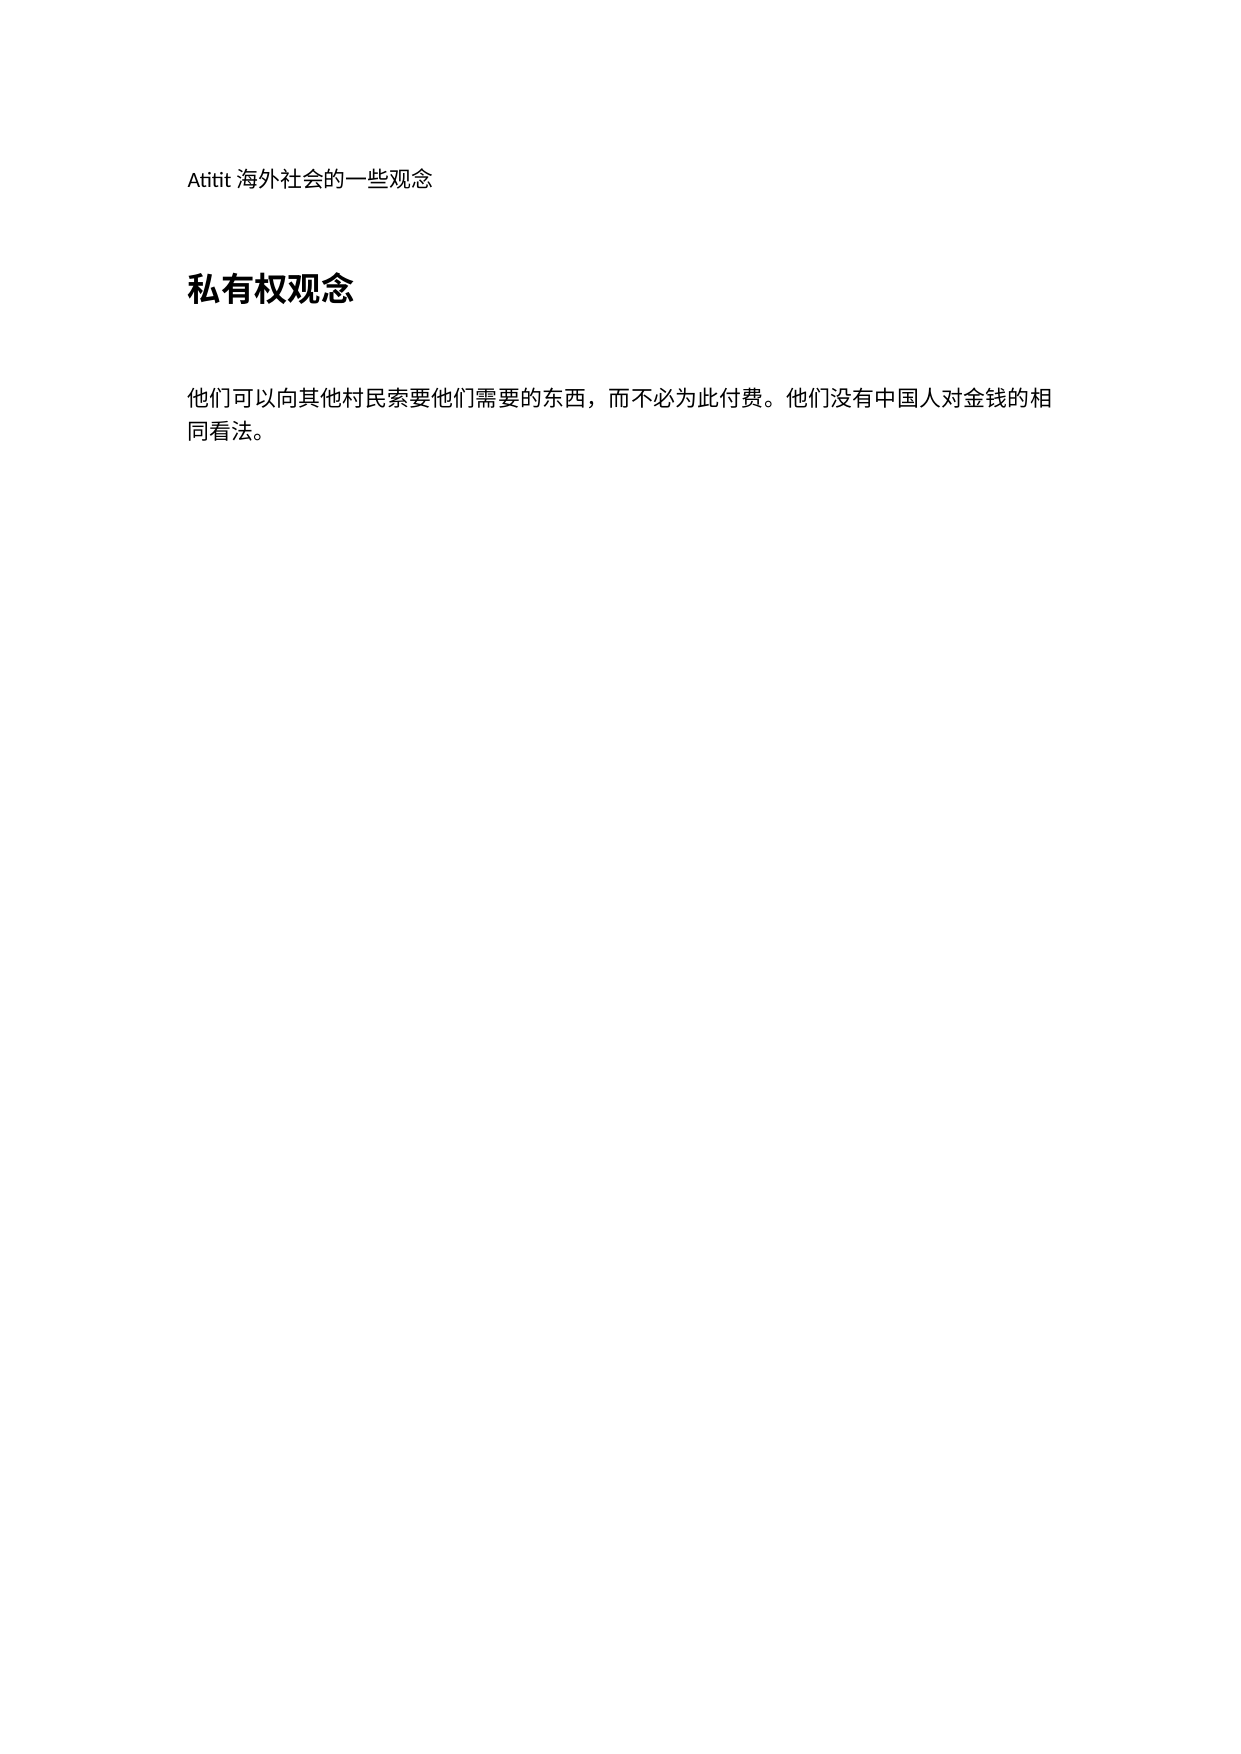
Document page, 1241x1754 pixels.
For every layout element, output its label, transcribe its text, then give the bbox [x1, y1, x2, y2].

subtitle 私有权观念 [187, 254, 1053, 319]
text Atitit 海外社会的一些观念 [187, 162, 1053, 194]
text 他们可以向其他村民索要他们需要的东西，而不必为此付费。他们没有中国人对金钱的相同看法。 [187, 381, 1053, 446]
